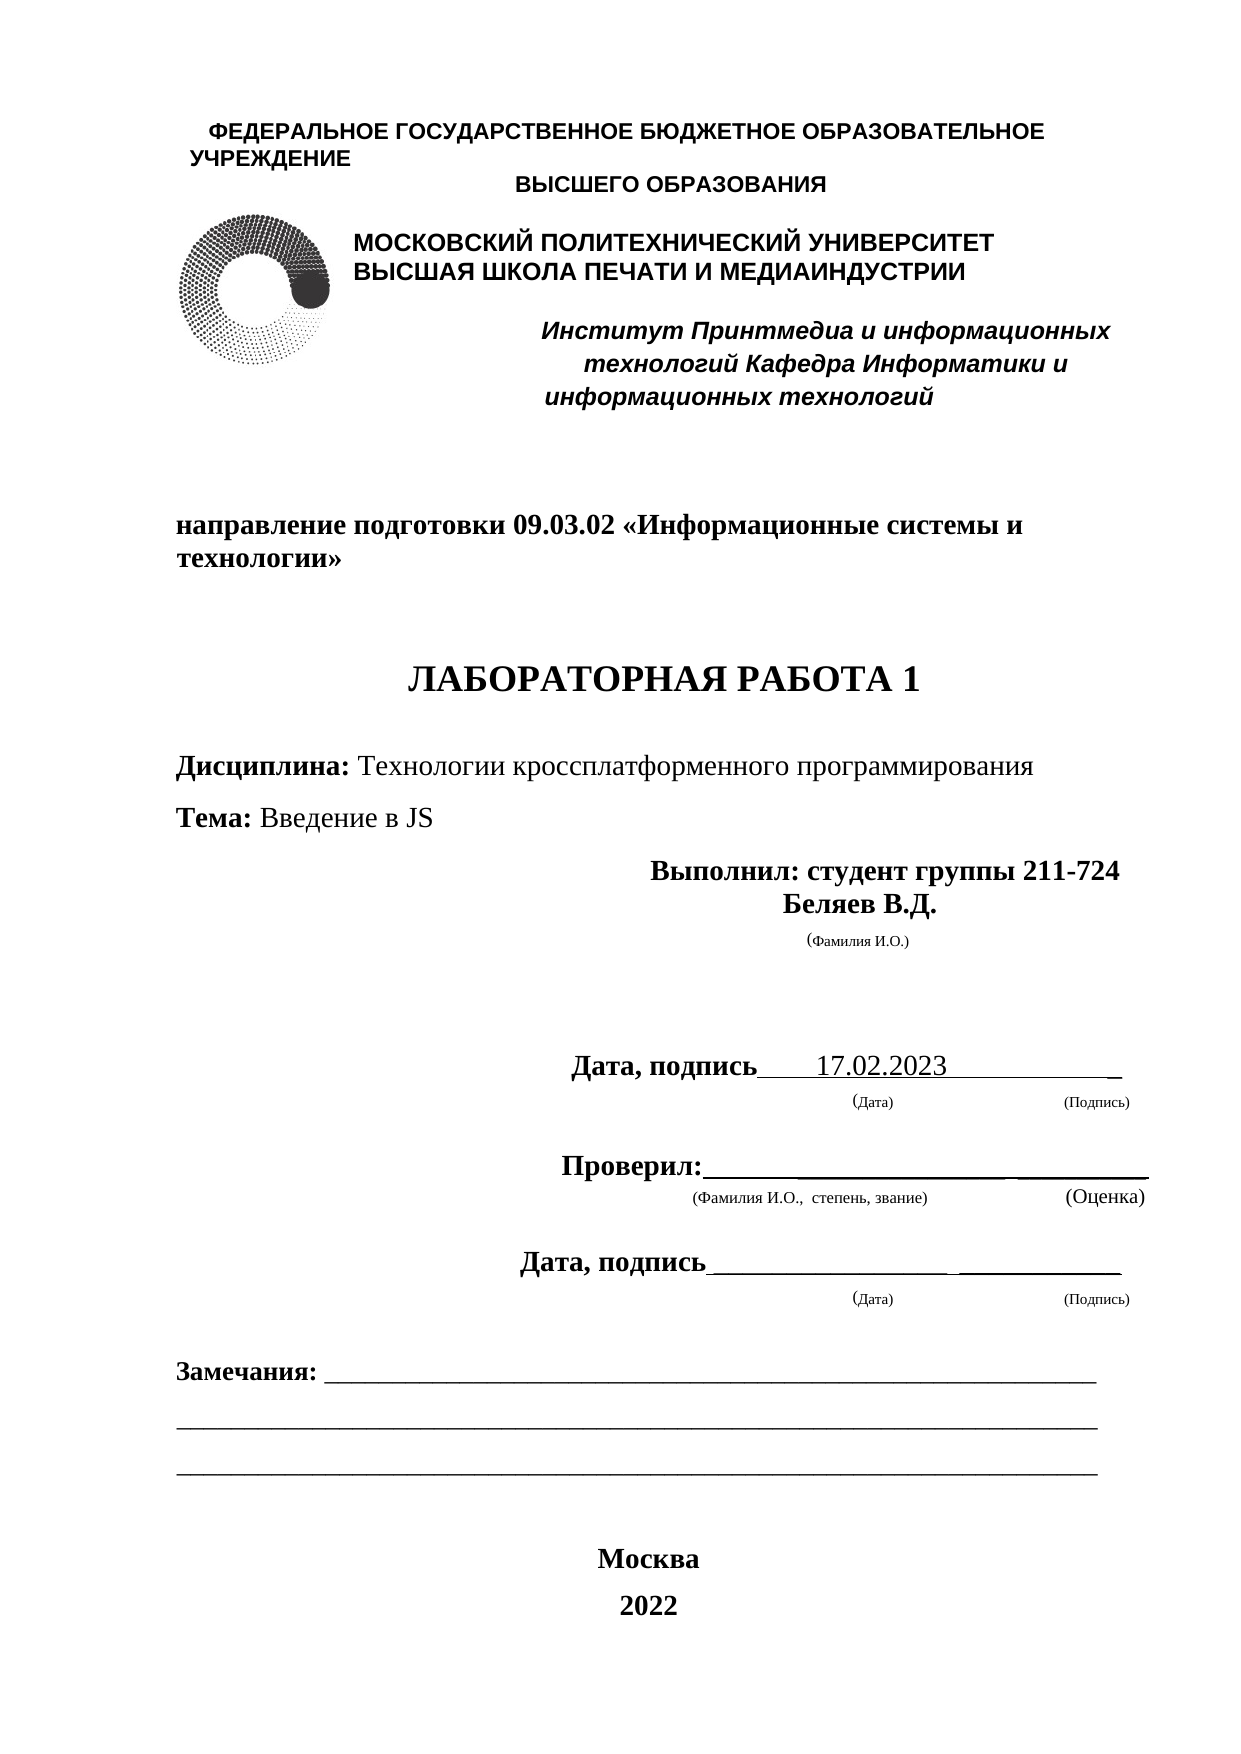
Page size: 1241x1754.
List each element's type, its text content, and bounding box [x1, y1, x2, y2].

text Институт Принтмедиа и информационных технологий Кафедра Информатики и информационных технологий [345, 316, 1133, 411]
subtitle Проверил: ________________ ___________ [251, 1144, 1152, 1184]
text Москва [177, 1541, 1120, 1574]
text МОСКОВСКИЙ ПОЛИТЕХНИЧЕСКИЙ УНИВЕРСИТЕТ [335, 228, 1152, 257]
text ФЕДЕРАЛЬНОЕ ГОСУДАРСТВЕННОЕ БЮДЖЕТНОЕ ОБРАЗОВАТЕЛЬНОЕ УЧРЕЖДЕНИЕ [189, 118, 1152, 171]
text Дата, подпись 17.02.2023 _ [177, 1048, 1122, 1081]
text ВЫСШЕГО ОБРАЗОВАНИЯ [190, 171, 1152, 197]
text Беляев В.Д. [176, 886, 1152, 920]
text (Фамилия И.О., степень, звание) (Оценка) [177, 1184, 1152, 1208]
text Дата, подпись ________________ ___________ [177, 1244, 1122, 1278]
text Тема: Введение в JS [176, 800, 1152, 834]
picture [176, 211, 335, 368]
text (Дата) (Подпись) [176, 1081, 1152, 1111]
text ВЫСШАЯ ШКОЛА ПЕЧАТИ И МЕДИАИНДУСТРИИ [335, 257, 1152, 286]
text Дисциплина: Технологии кроссплатформенного программирования [176, 748, 1152, 782]
text Выполнил: студент группы 211-724 [177, 853, 1120, 886]
text (Дата) (Подпись) [176, 1278, 1152, 1308]
subtitle Замечания: _________________________________________________________ ____________________________________________________________________ ____________________________________________________________________ [176, 1354, 1152, 1478]
text (Фамилия И.О.) [176, 920, 1152, 950]
text направление подготовки 09.03.02 «Информационные системы и технологии» [176, 507, 1152, 574]
text 2022 [177, 1588, 1120, 1622]
subtitle ЛАБОРАТОРНАЯ РАБОТА 1 [177, 656, 1152, 699]
